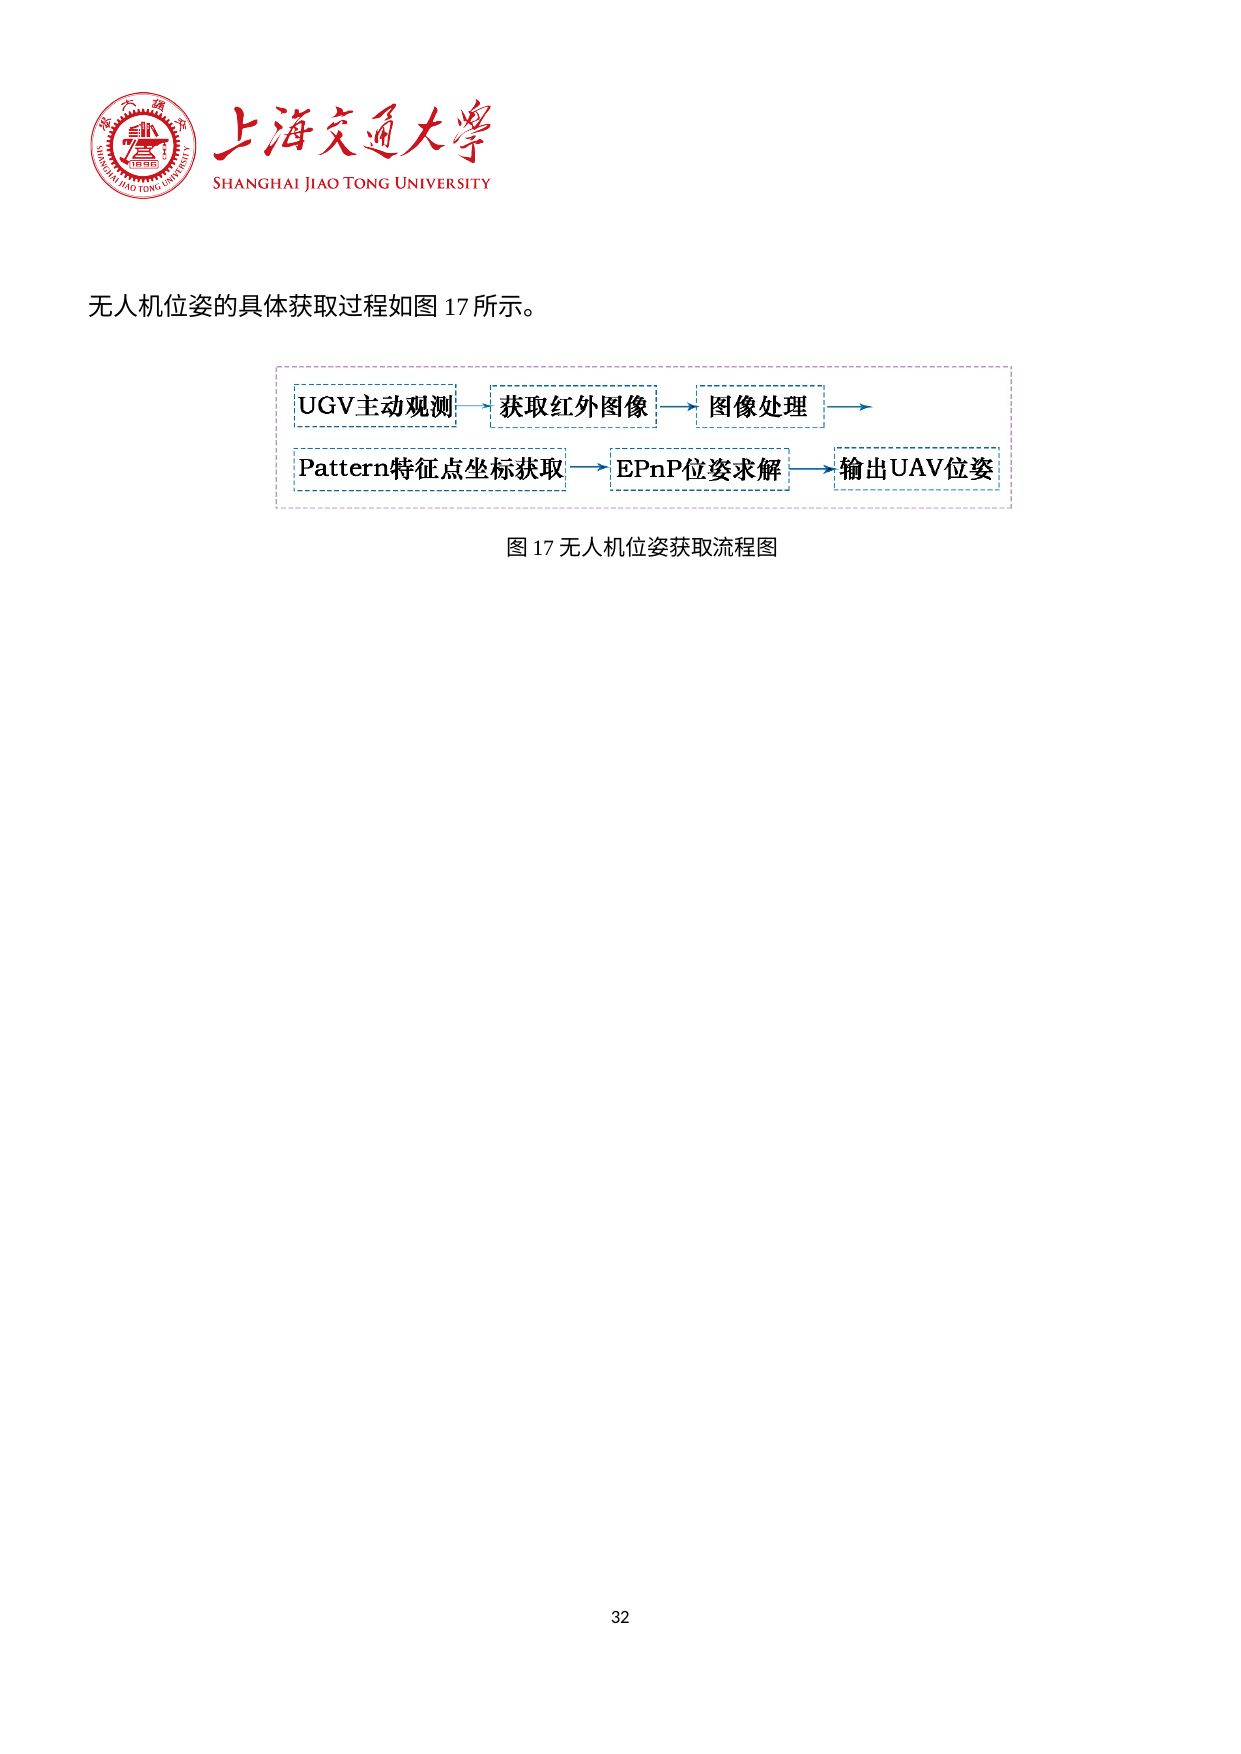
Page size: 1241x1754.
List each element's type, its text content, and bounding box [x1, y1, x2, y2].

picture [90, 92, 491, 199]
text 图17 无人机位姿获取流程图 [89, 530, 1152, 563]
picture [260, 355, 1024, 511]
